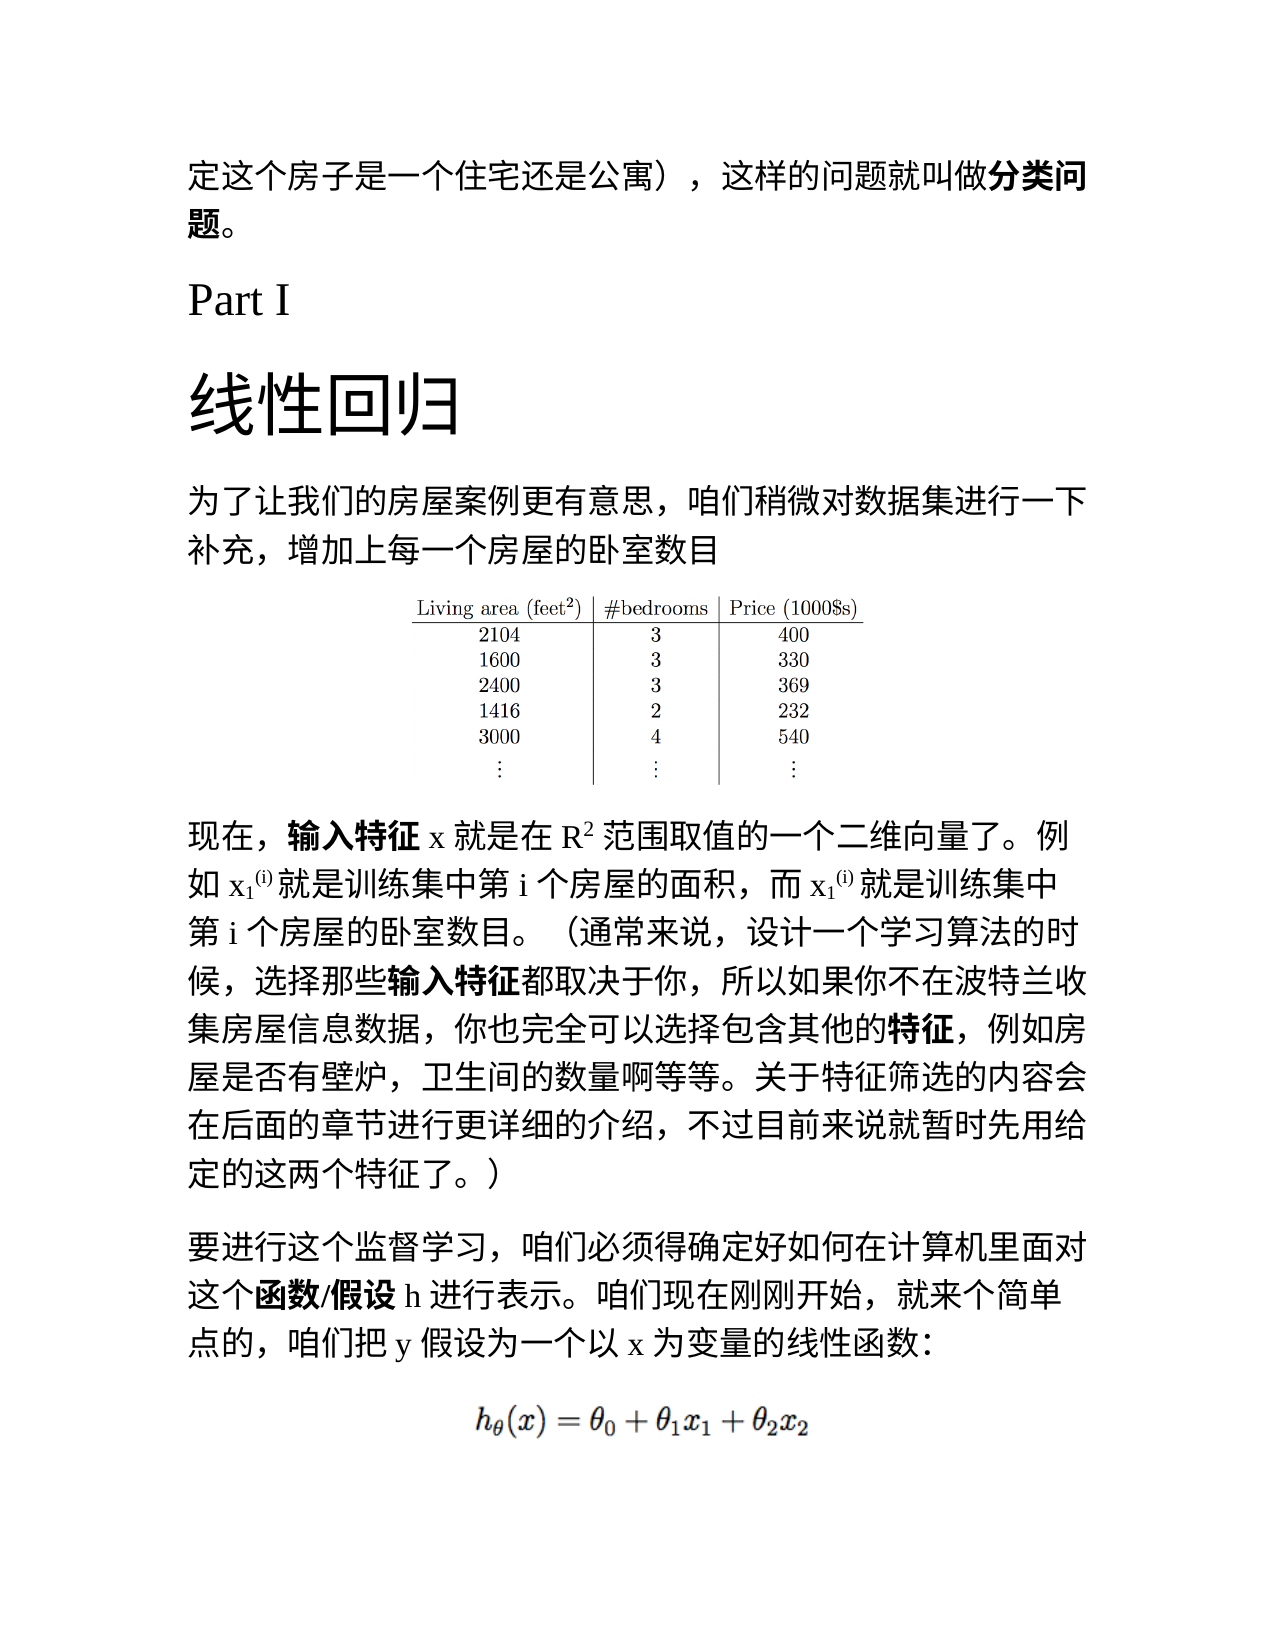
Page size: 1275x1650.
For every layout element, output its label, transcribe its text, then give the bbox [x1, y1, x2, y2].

text Part I [187, 271, 1087, 326]
text 为了让我们的房屋案例更有意思，咱们稍微对数据集进行一下补充，增加上每一个房屋的卧室数目 [187, 475, 1087, 572]
text 要进行这个监督学习，咱们必须得确定好如何在计算机里面对这个函数/假设 h 进行表示。咱们现在刚刚开始，就来个简单点的，咱们把 y 假设为一个以 x 为变量的线性函数： [187, 1221, 1087, 1365]
picture [455, 1390, 820, 1444]
text 现在，输入特征 x 就是在 R2 范围取值的一个二维向量了。例如 x1(i) 就是训练集中第 i 个房屋的面积，而x1(i) 就是训练集中第 i 个房屋的卧室数目。（通常来说，设计一个学习算法的时候，选择那些输入特征都取决于你，所以如果你不在波特兰收集房屋信息数据，你也完全可以选择包含其他的特征，例如房屋是否有壁炉，卫生间的数量啊等等。关于特征筛选的内容会在后面的章节进行更详细的介绍，不过目前来说就暂时先用给定的这两个特征了。） [187, 810, 1087, 1196]
picture [411, 596, 864, 785]
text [187, 150, 1087, 246]
text 线性回归 [187, 351, 1087, 450]
